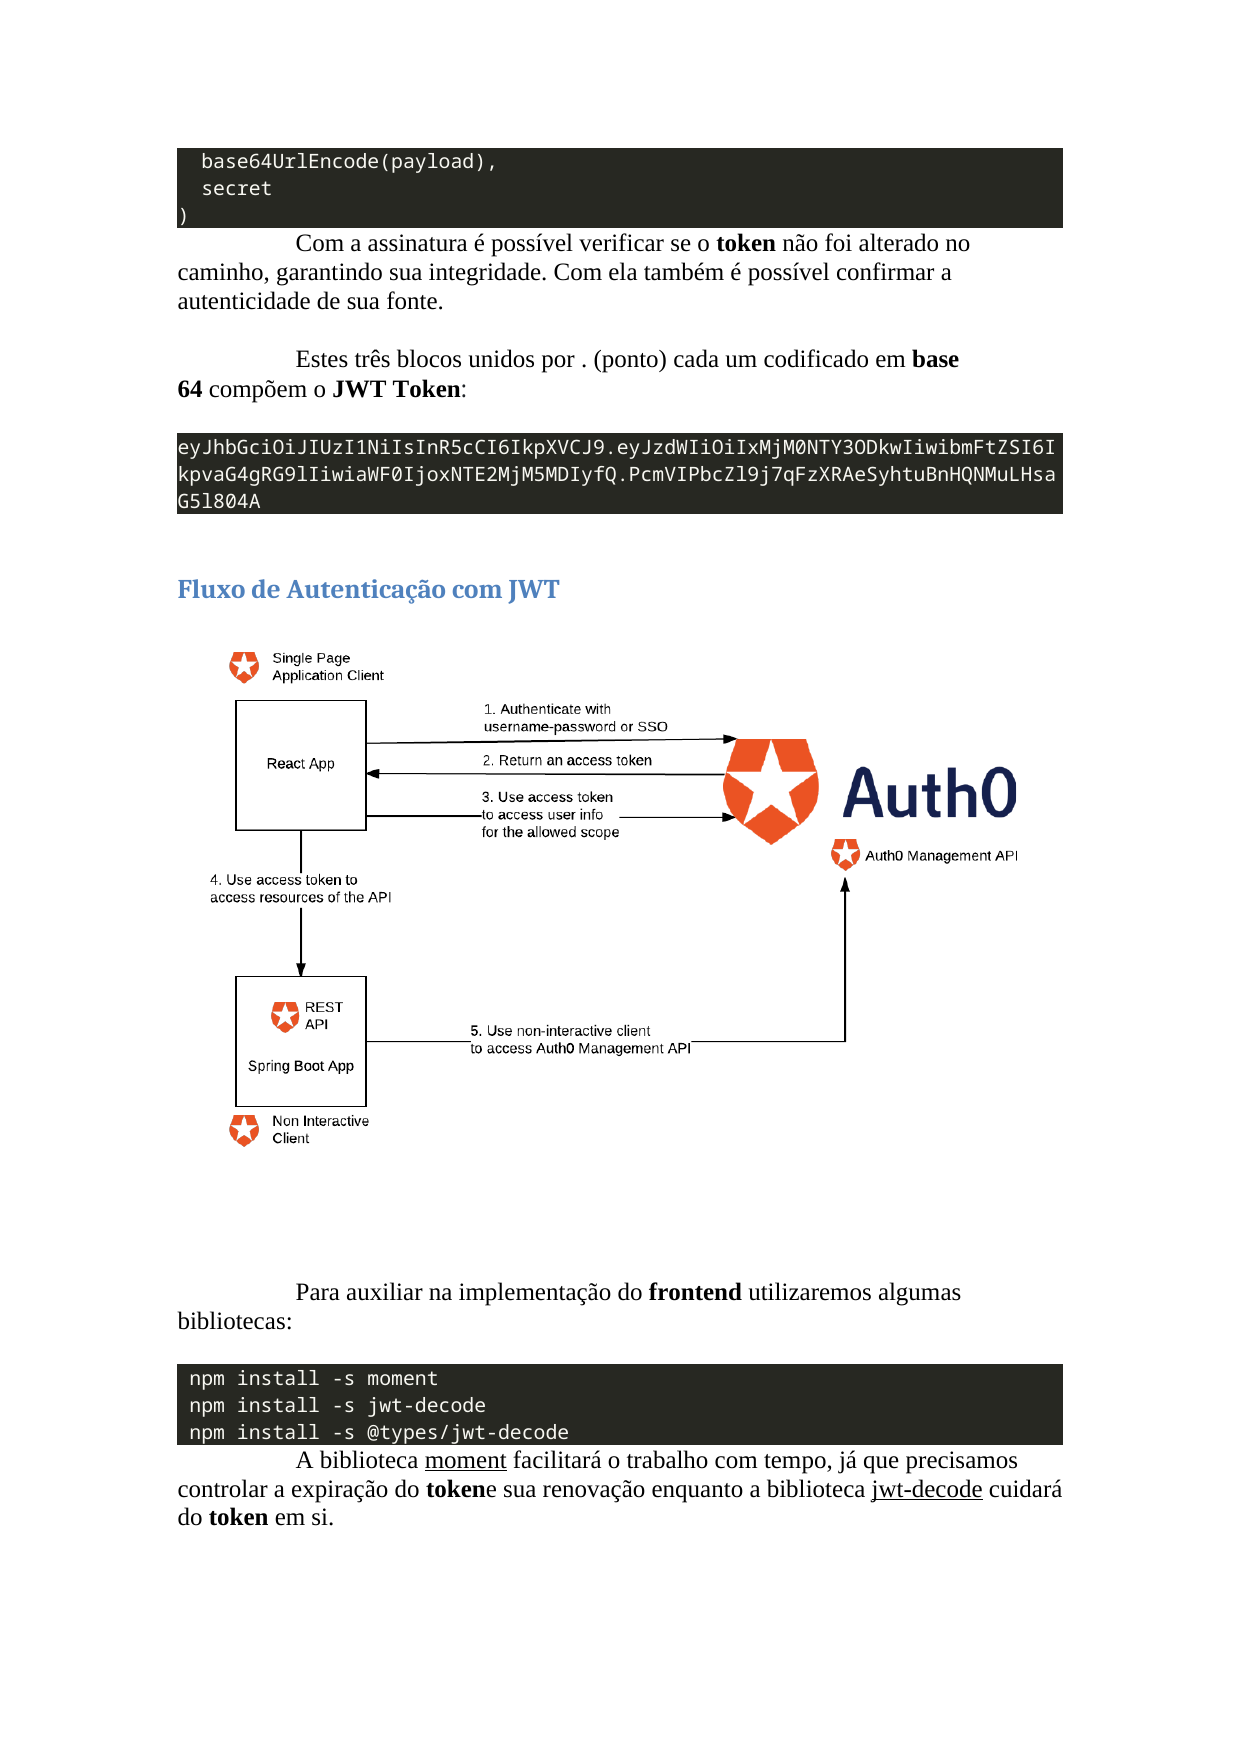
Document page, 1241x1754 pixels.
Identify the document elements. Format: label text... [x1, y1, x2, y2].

text Com a assinatura é possível verificar se o token não foi alterado no caminho, garantindo sua integridade. Com ela também é possível confirmar a autenticidade de sua fonte. [177, 228, 1063, 315]
text Estes três blocos unidos por . (ponto) cada um codificado em base 64 compõem o JWT Token: [177, 344, 1063, 404]
text A biblioteca moment facilitará o trabalho com tempo, já que precisamos controlar a expiração do tokene sua renovação enquanto a biblioteca jwt-decode cuidará do token em si. [177, 1445, 1063, 1531]
text npm install -s moment [177, 1364, 1063, 1391]
text npm install -s jwt-decode [177, 1391, 1063, 1418]
text npm install -s @types/jwt-decode [177, 1418, 1063, 1445]
text eyJhbGciOiJIUzI1NiIsInR5cCI6IkpXVCJ9.eyJzdWIiOiIxMjM0NTY3ODkwIiwibmFtZSI6IkpvaG4gRG9lIiwiaWF0IjoxNTE2MjM5MDIyfQ.PcmVIPbcZl9j7qFzXRAeSyhtuBnHQNMuLHsaG5l804A [177, 433, 1063, 514]
text secret [177, 174, 1063, 202]
picture [177, 610, 1063, 1188]
text ) [177, 202, 1063, 228]
text Para auxiliar na implementação do frontend utilizaremos algumas bibliotecas: [177, 1277, 1063, 1335]
text base64UrlEncode(payload), [177, 148, 1063, 174]
subtitle Fluxo de Autenticação com JWT [177, 574, 1063, 606]
